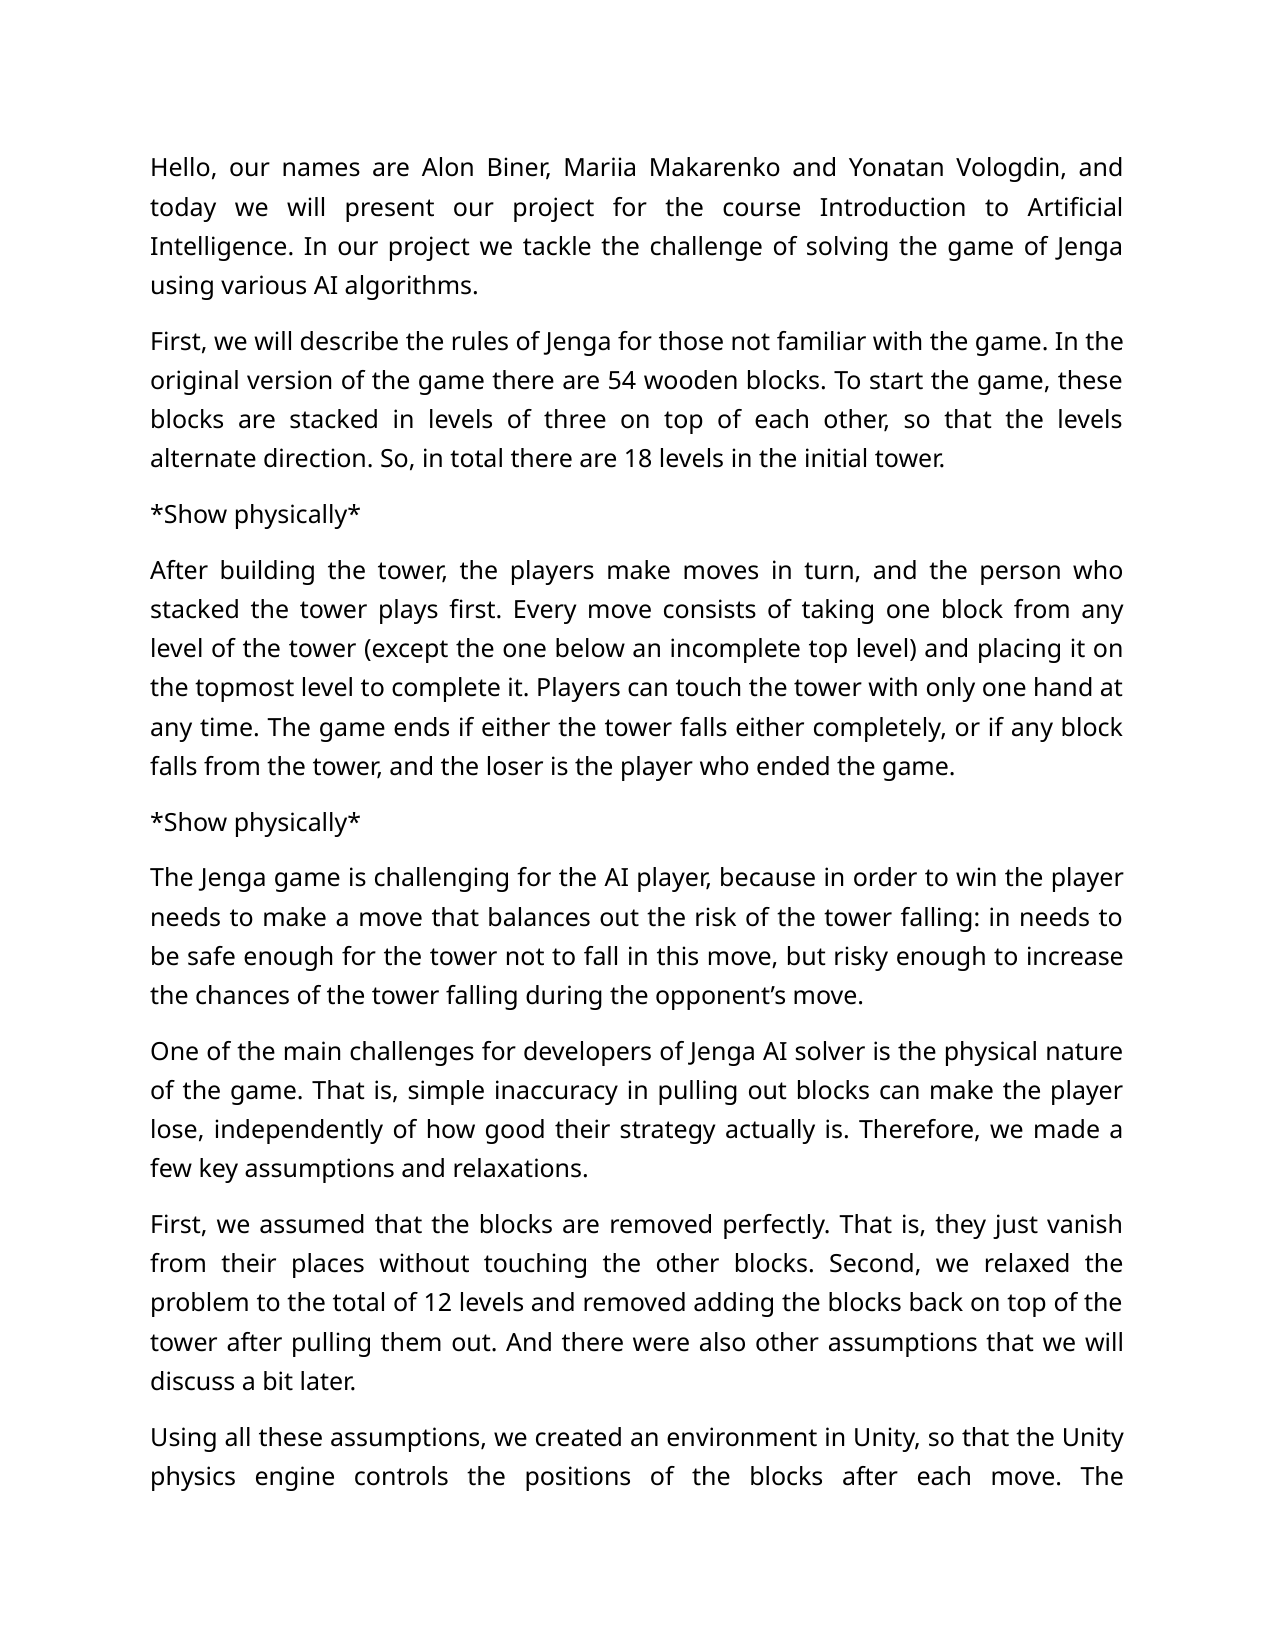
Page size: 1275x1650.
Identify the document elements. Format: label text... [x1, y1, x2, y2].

text After building the tower, the players make moves in turn, and the person who stacked the tower plays first. Every move consists of taking one block from any level of the tower (except the one below an incomplete top level) and placing it on the topmost level to complete it. Players can touch the tower with only one hand at any time. The game ends if either the tower falls either completely, or if any block falls from the tower, and the loser is the player who ended the game. [150, 552, 1125, 782]
text One of the main challenges for developers of Jenga AI solver is the physical nature of the game. That is, simple inaccuracy in pulling out blocks can make the player lose, independently of how good their strategy actually is. Therefore, we made a few key assumptions and relaxations. [150, 1033, 1125, 1185]
text *Show physically* [150, 497, 1125, 531]
text First, we assumed that the blocks are removed perfectly. That is, they just vanish from their places without touching the other blocks. Second, we relaxed the problem to the total of 12 levels and removed adding the blocks back on top of the tower after pulling them out. And there were also other assumptions that we will discuss a bit later. [150, 1207, 1125, 1397]
text *Show physically* [150, 804, 1125, 838]
text Hello, our names are Alon Biner, Mariia Makarenko and Yonatan Vologdin, and today we will present our project for the course Introduction to Artificial Intelligence. In our project we tackle the challenge of solving the game of Jenga using various AI algorithms. [150, 150, 1125, 302]
text The Jenga game is challenging for the AI player, because in order to win the player needs to make a move that balances out the risk of the tower falling: in needs to be safe enough for the tower not to fall in this move, but risky enough to increase the chances of the tower falling during the opponent’s move. [150, 860, 1125, 1012]
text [150, 1419, 1125, 1492]
text First, we will describe the rules of Jenga for those not familiar with the game. In the original version of the game there are 54 wooden blocks. To start the game, these blocks are stacked in levels of three on top of each other, so that the levels alternate direction. So, in total there are 18 levels in the initial tower. [150, 323, 1125, 475]
